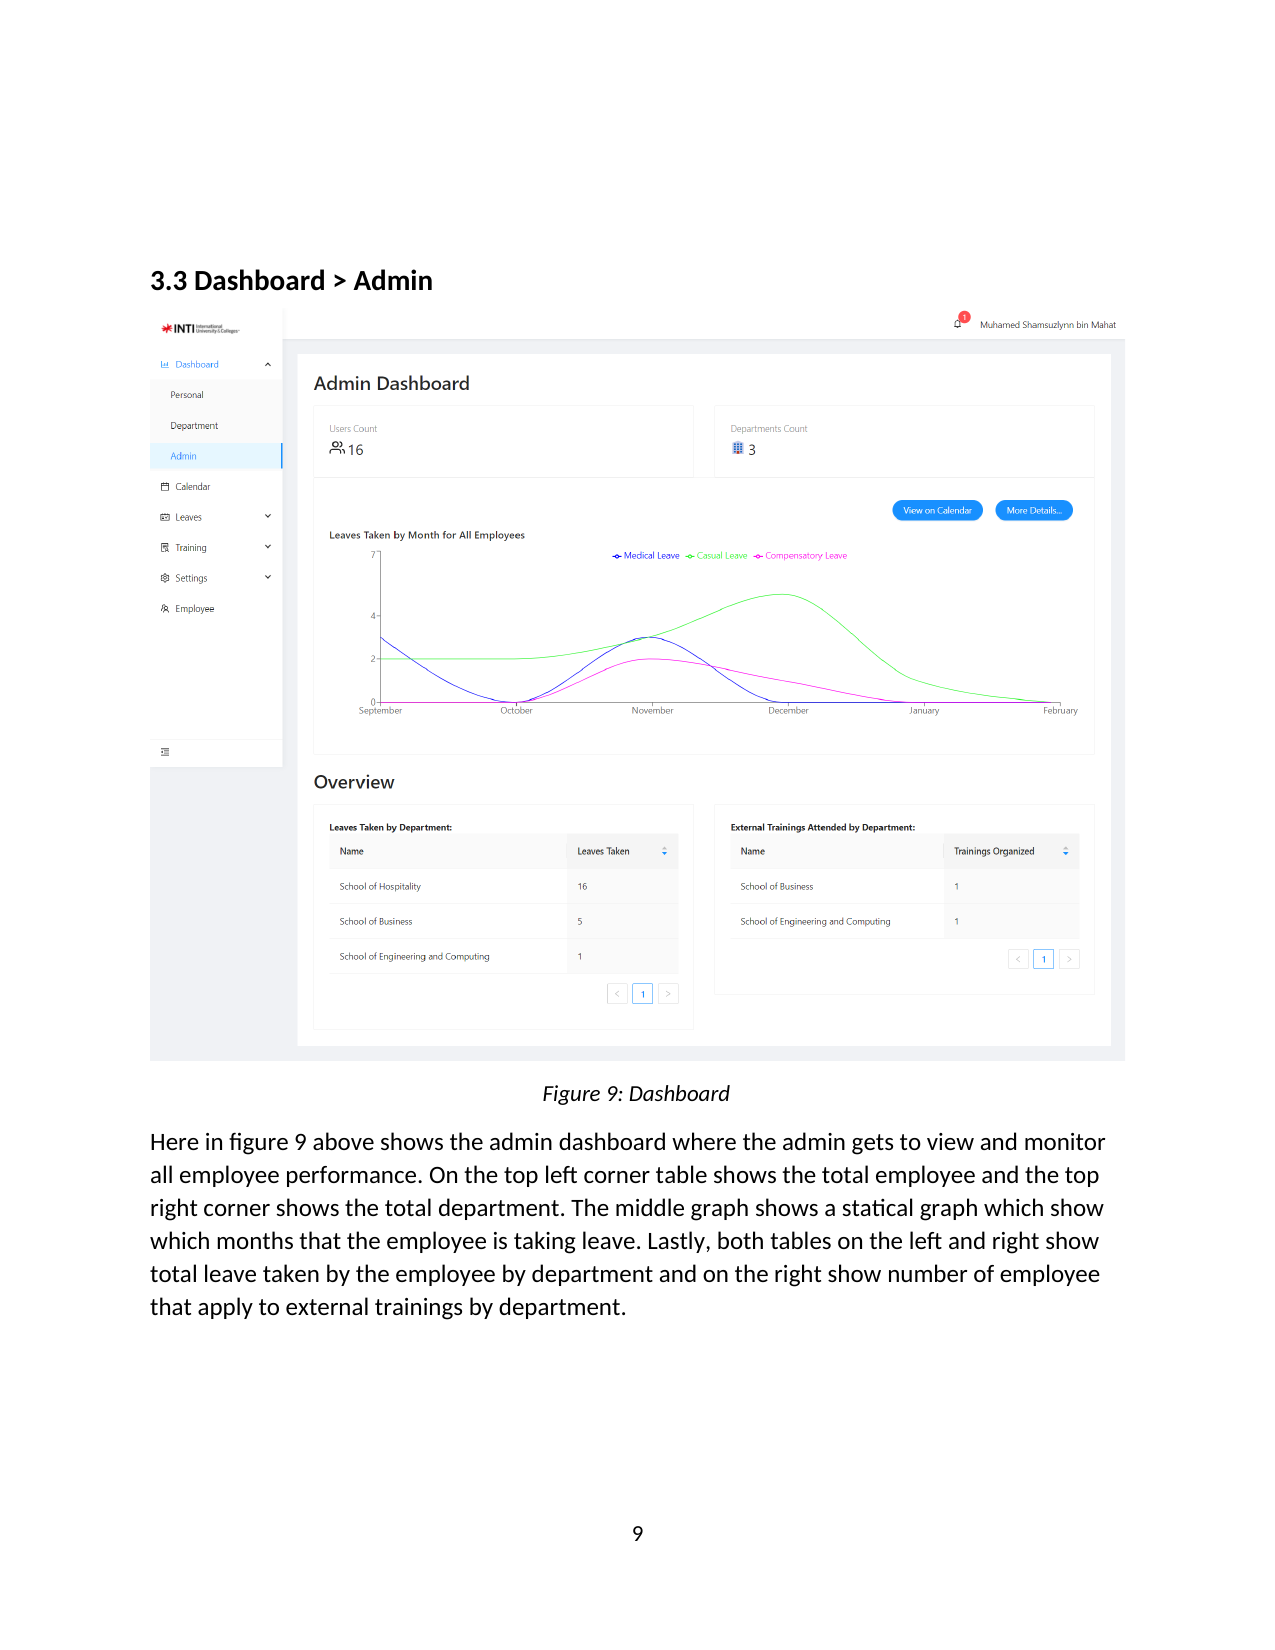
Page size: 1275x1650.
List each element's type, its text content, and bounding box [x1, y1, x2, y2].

subtitle 3.3 Dashboard > Admin [150, 262, 1125, 297]
text Figure 9: Dashboard [150, 1079, 1125, 1107]
text Here in figure 9 above shows the admin dashboard where the admin gets to view and monitor all employee performance. On the top left corner table shows the total employee and the top right corner shows the total department. The middle graph shows a statical graph which show which months that the employee is taking leave. Lastly, both tables on the left and right show total leave taken by the employee by department and on the right show number of employee that apply to external trainings by department. [150, 1126, 1125, 1321]
picture [150, 308, 1125, 1061]
